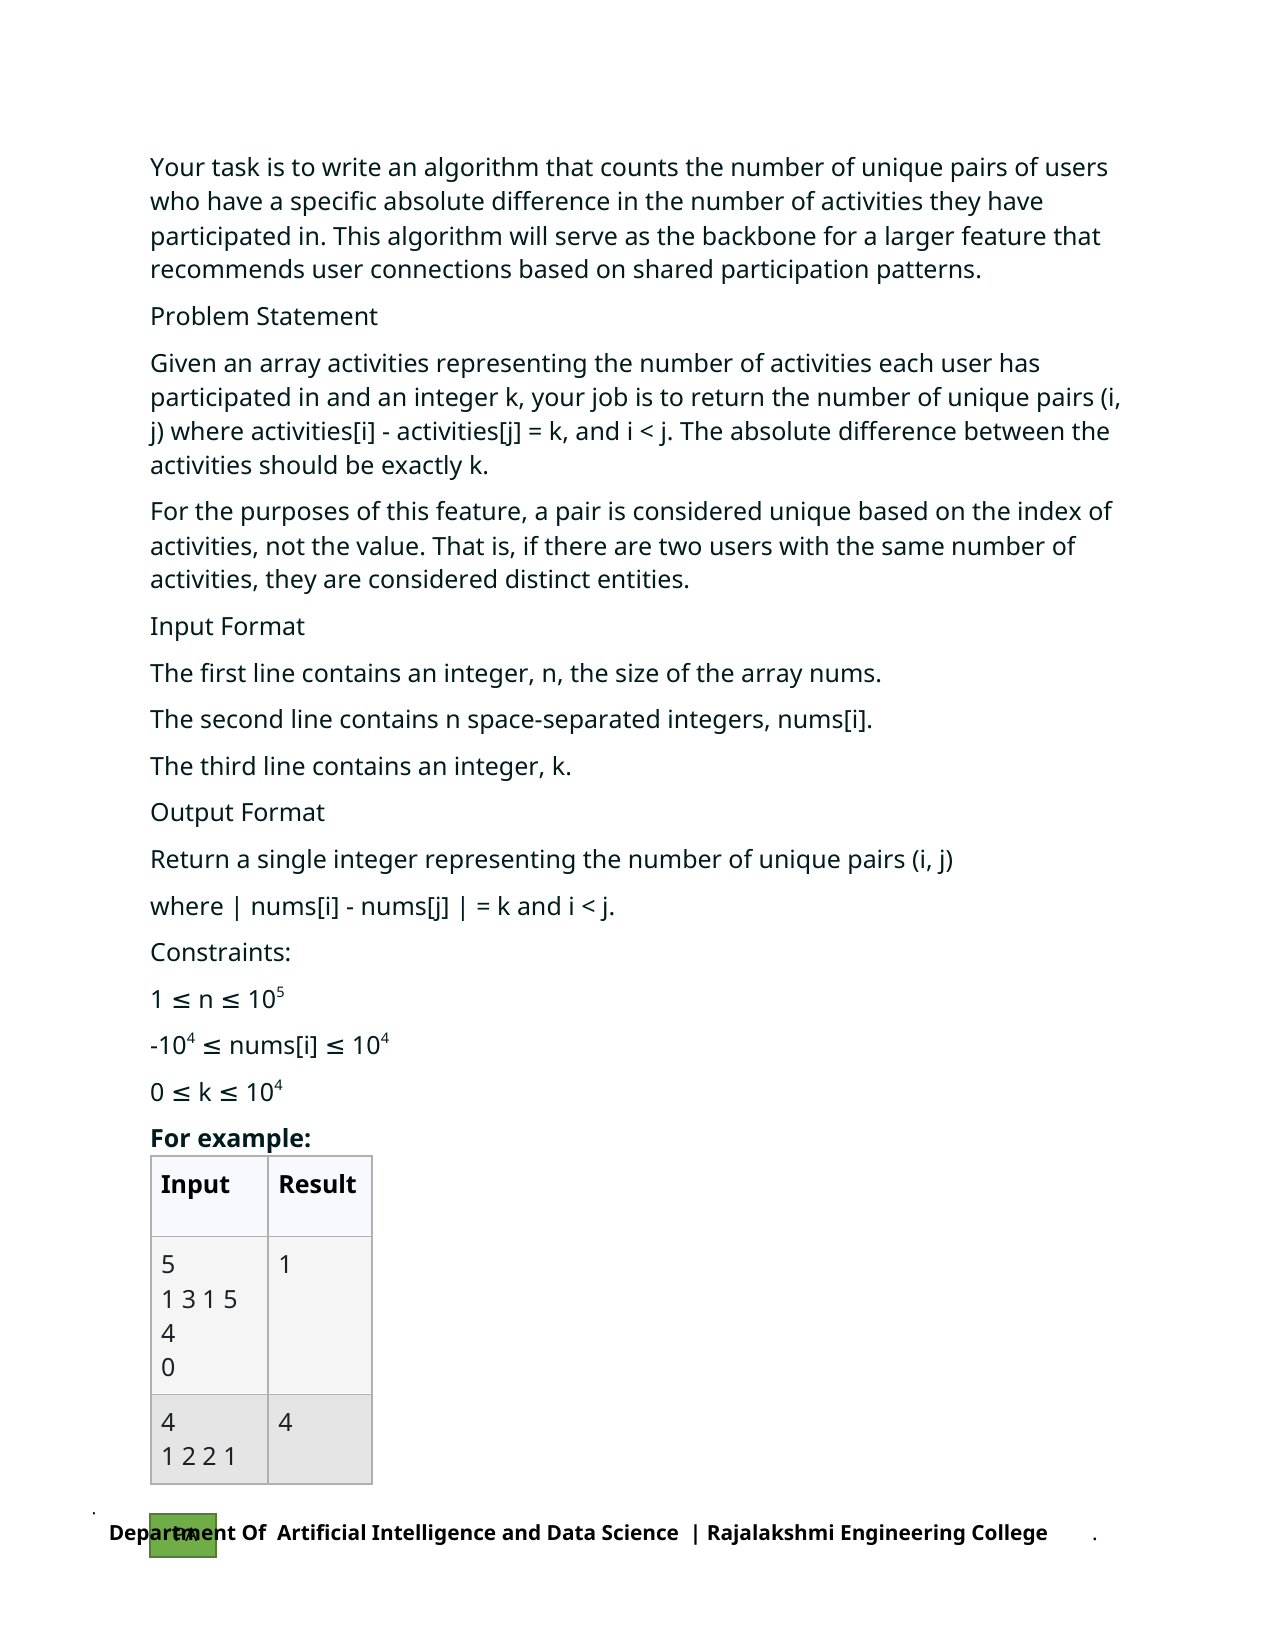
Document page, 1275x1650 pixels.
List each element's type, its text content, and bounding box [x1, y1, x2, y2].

text The second line contains n space-separated integers, nums[i]. [150, 702, 1125, 736]
text Your task is to write an algorithm that counts the number of unique pairs of users who have a specific absolute difference in the number of activities they have participated in. This algorithm will serve as the backbone for a larger feature that recommends user connections based on shared participation patterns. [150, 150, 1125, 286]
text For the purposes of this feature, a pair is considered unique based on the index of activities, not the value. That is, if there are two users with the same number of activities, they are considered distinct entities. [150, 494, 1125, 596]
text Constraints: [150, 935, 1125, 969]
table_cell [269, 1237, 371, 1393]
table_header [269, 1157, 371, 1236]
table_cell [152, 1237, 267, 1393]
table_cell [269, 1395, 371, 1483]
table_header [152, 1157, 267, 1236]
text The first line contains an integer, n, the size of the array nums. [150, 655, 1125, 689]
text For example: [150, 1121, 1125, 1155]
text Input Format [150, 609, 1125, 643]
text Return a single integer representing the number of unique pairs (i, j) [150, 842, 1125, 876]
text The third line contains an integer, k. [150, 748, 1125, 782]
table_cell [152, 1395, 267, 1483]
text where | nums[i] - nums[j] | = k and i < j. [150, 888, 1125, 922]
text Given an array activities representing the number of activities each user has participated in and an integer k, your job is to return the number of unique pairs (i, j) where activities[i] - activities[j] = k, and i < j. The absolute difference between the activities should be exactly k. [150, 345, 1125, 482]
text 0 ≤ k ≤ 104 [150, 1074, 1125, 1108]
text Problem Statement [150, 299, 1125, 333]
text -104 ≤ nums[i] ≤ 104 [150, 1028, 1125, 1062]
text 1 ≤ n ≤ 105 [150, 981, 1125, 1015]
text Output Format [150, 795, 1125, 829]
